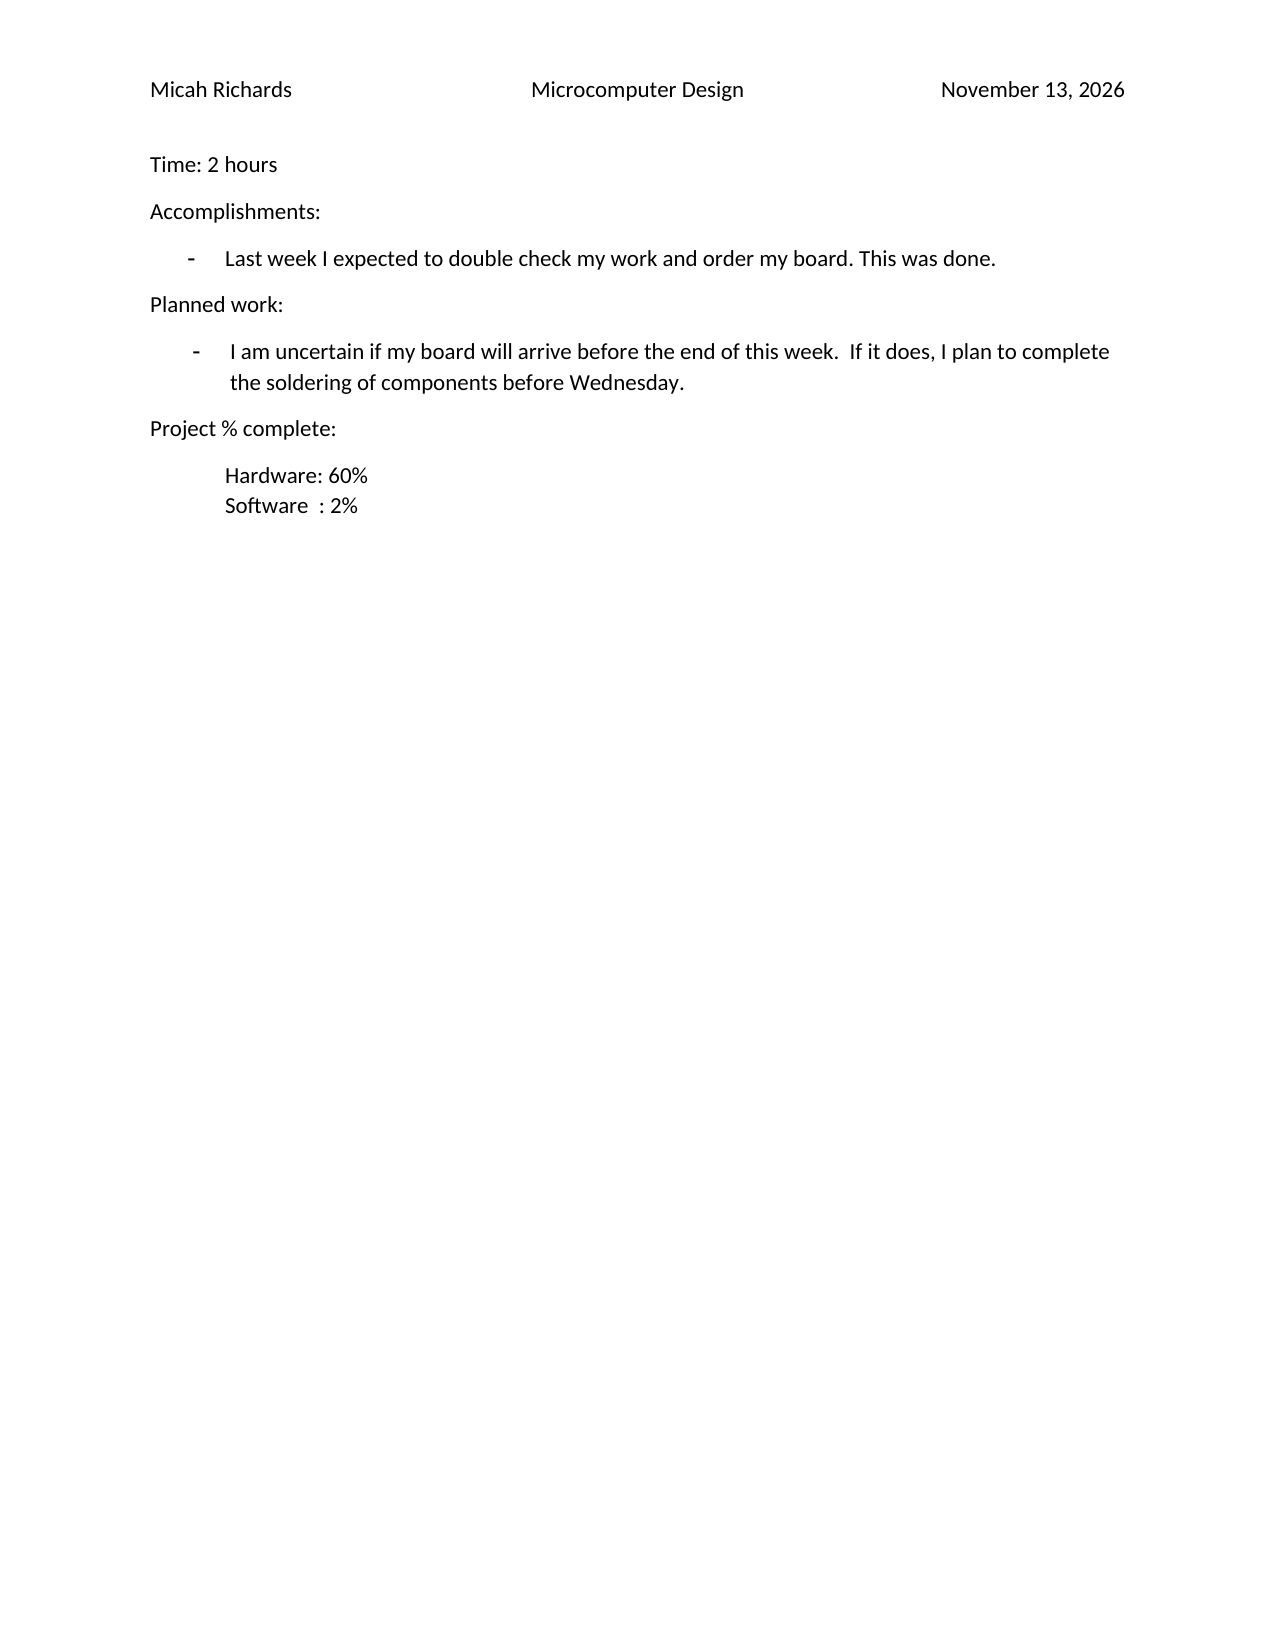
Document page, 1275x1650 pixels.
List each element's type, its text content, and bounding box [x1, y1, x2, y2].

list I am uncertain if my board will arrive before the end of this week. If it does, I plan to complete the soldering of components before Wednesday. [192, 337, 1125, 396]
text Project % complete: [150, 414, 1125, 443]
text Software : 2% [150, 492, 1125, 520]
text Time: 2 hours [150, 150, 1125, 178]
list Last week I expected to double check my work and order my board. This was done. [187, 244, 1125, 272]
text Planned work: [150, 291, 1125, 319]
text Hardware: 60% [150, 461, 1125, 489]
text Accomplishments: [150, 197, 1125, 225]
